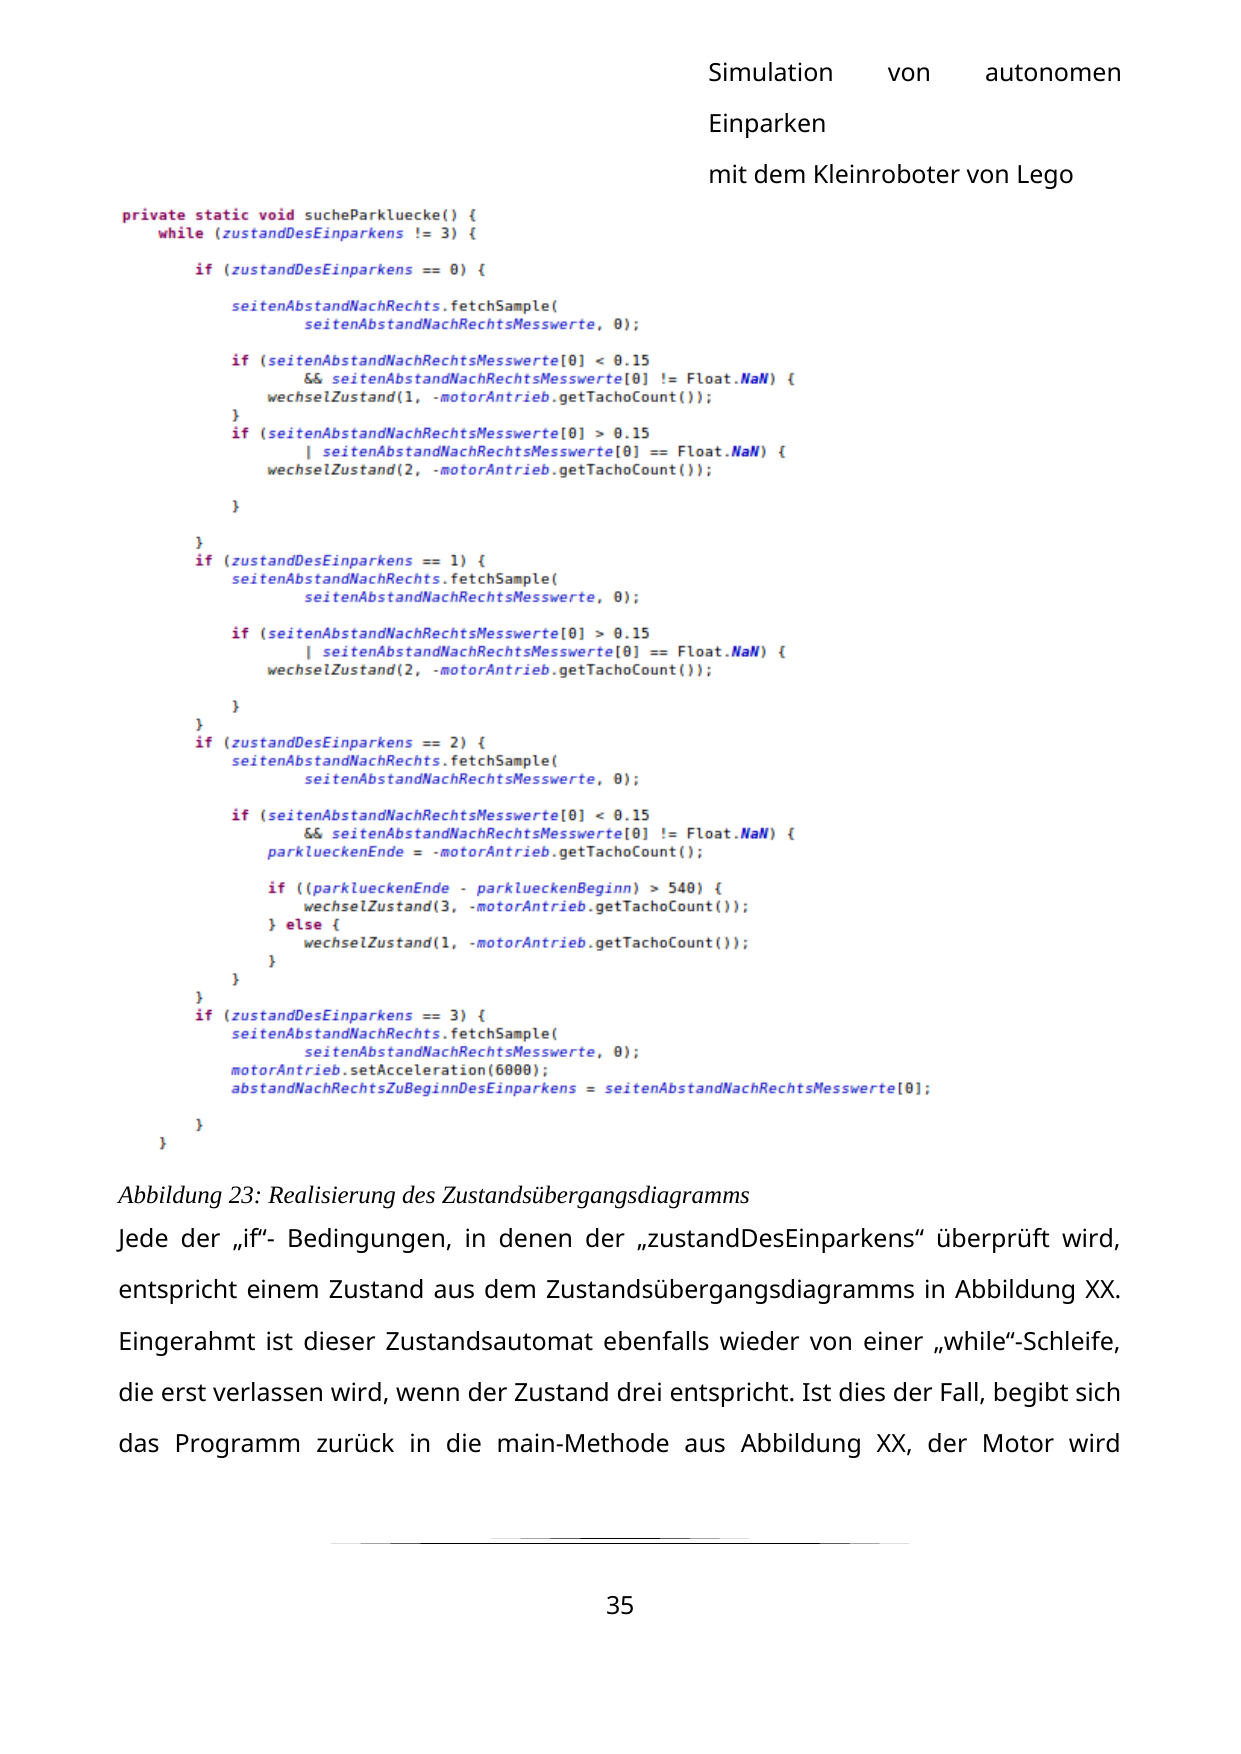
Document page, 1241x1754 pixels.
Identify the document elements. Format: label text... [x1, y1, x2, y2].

picture [118, 205, 934, 1151]
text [118, 1221, 1122, 1459]
text Abbildung 23: Realisierung des Zustandsübergangsdiagramms [118, 1180, 1122, 1209]
